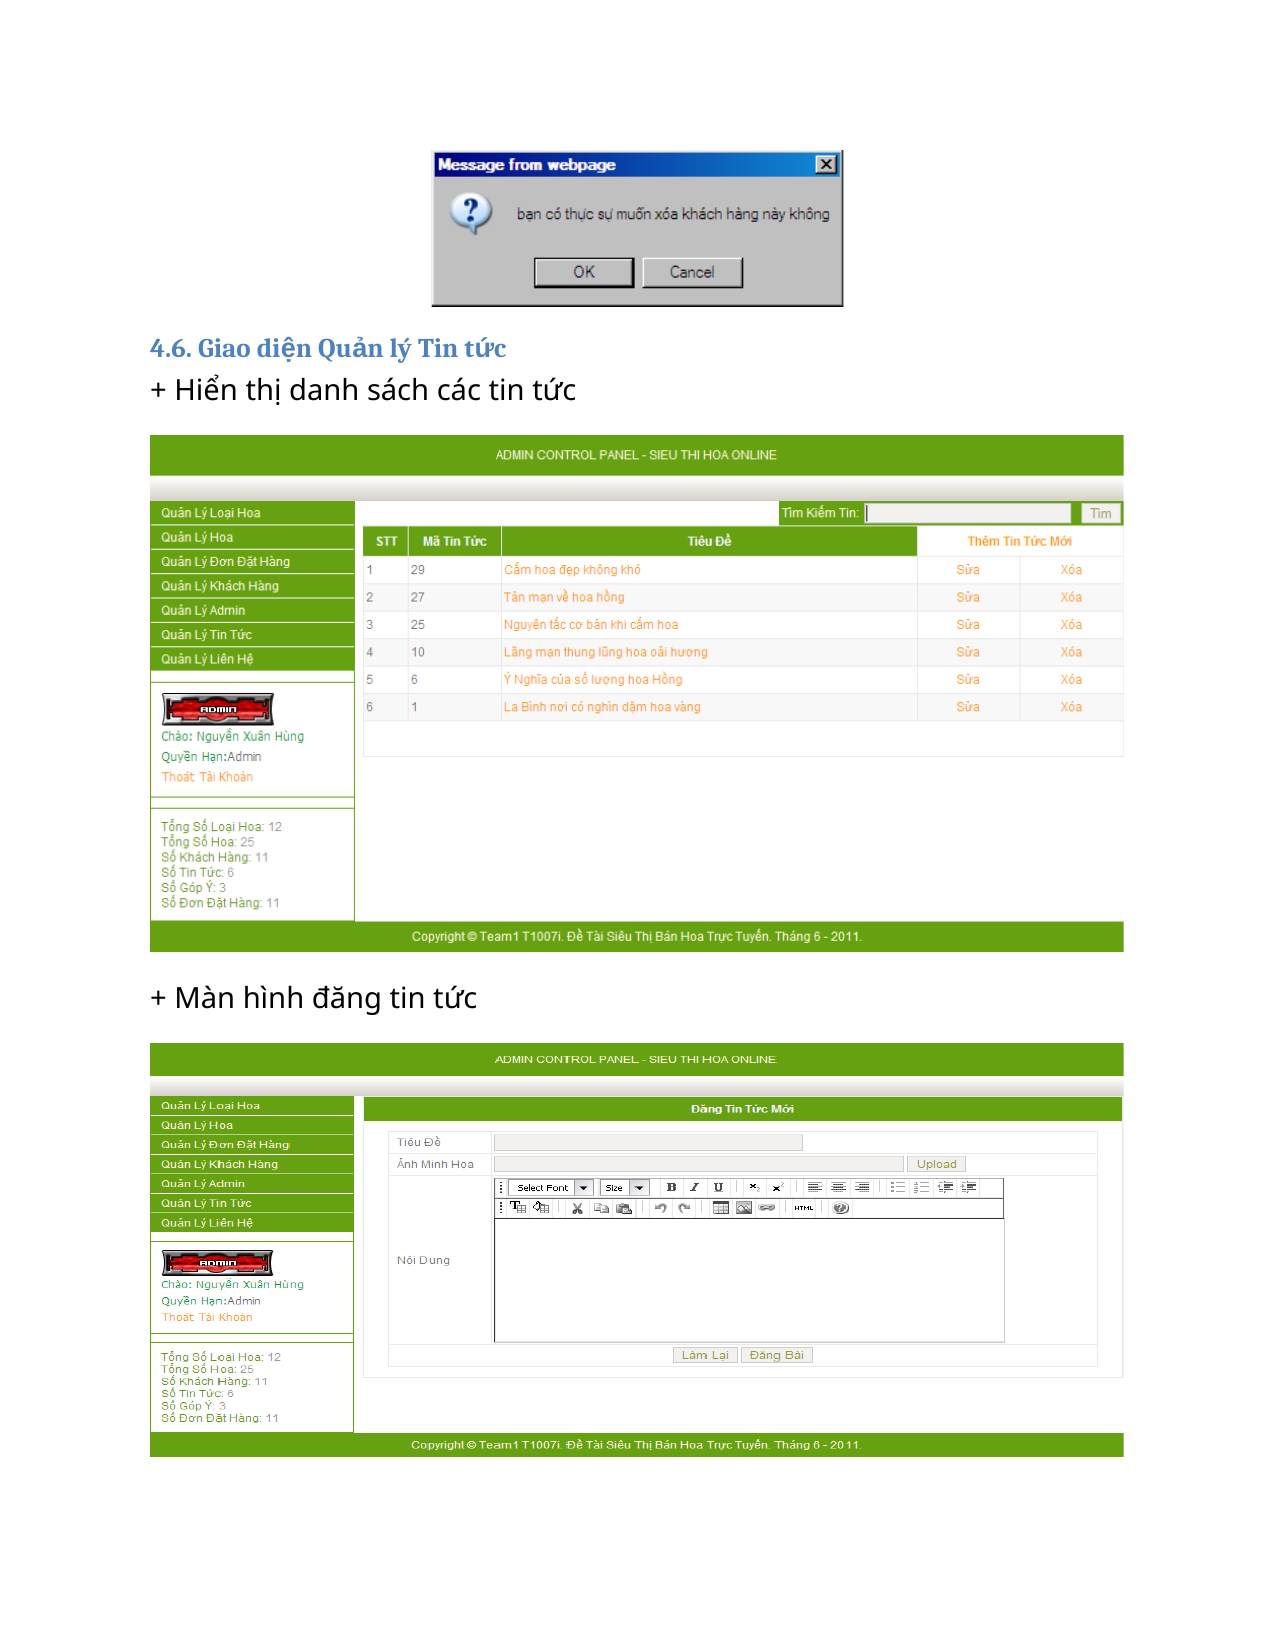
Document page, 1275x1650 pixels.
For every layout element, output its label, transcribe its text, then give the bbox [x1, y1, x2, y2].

text + Hiển thị danh sách các tin tức [150, 369, 1125, 409]
picture [150, 1043, 1124, 1457]
text + Màn hình đăng tin tức [150, 977, 1125, 1017]
subtitle 4.6. Giao diện Quản lý Tin tức [150, 332, 1125, 364]
picture [431, 150, 844, 307]
picture [150, 435, 1124, 952]
